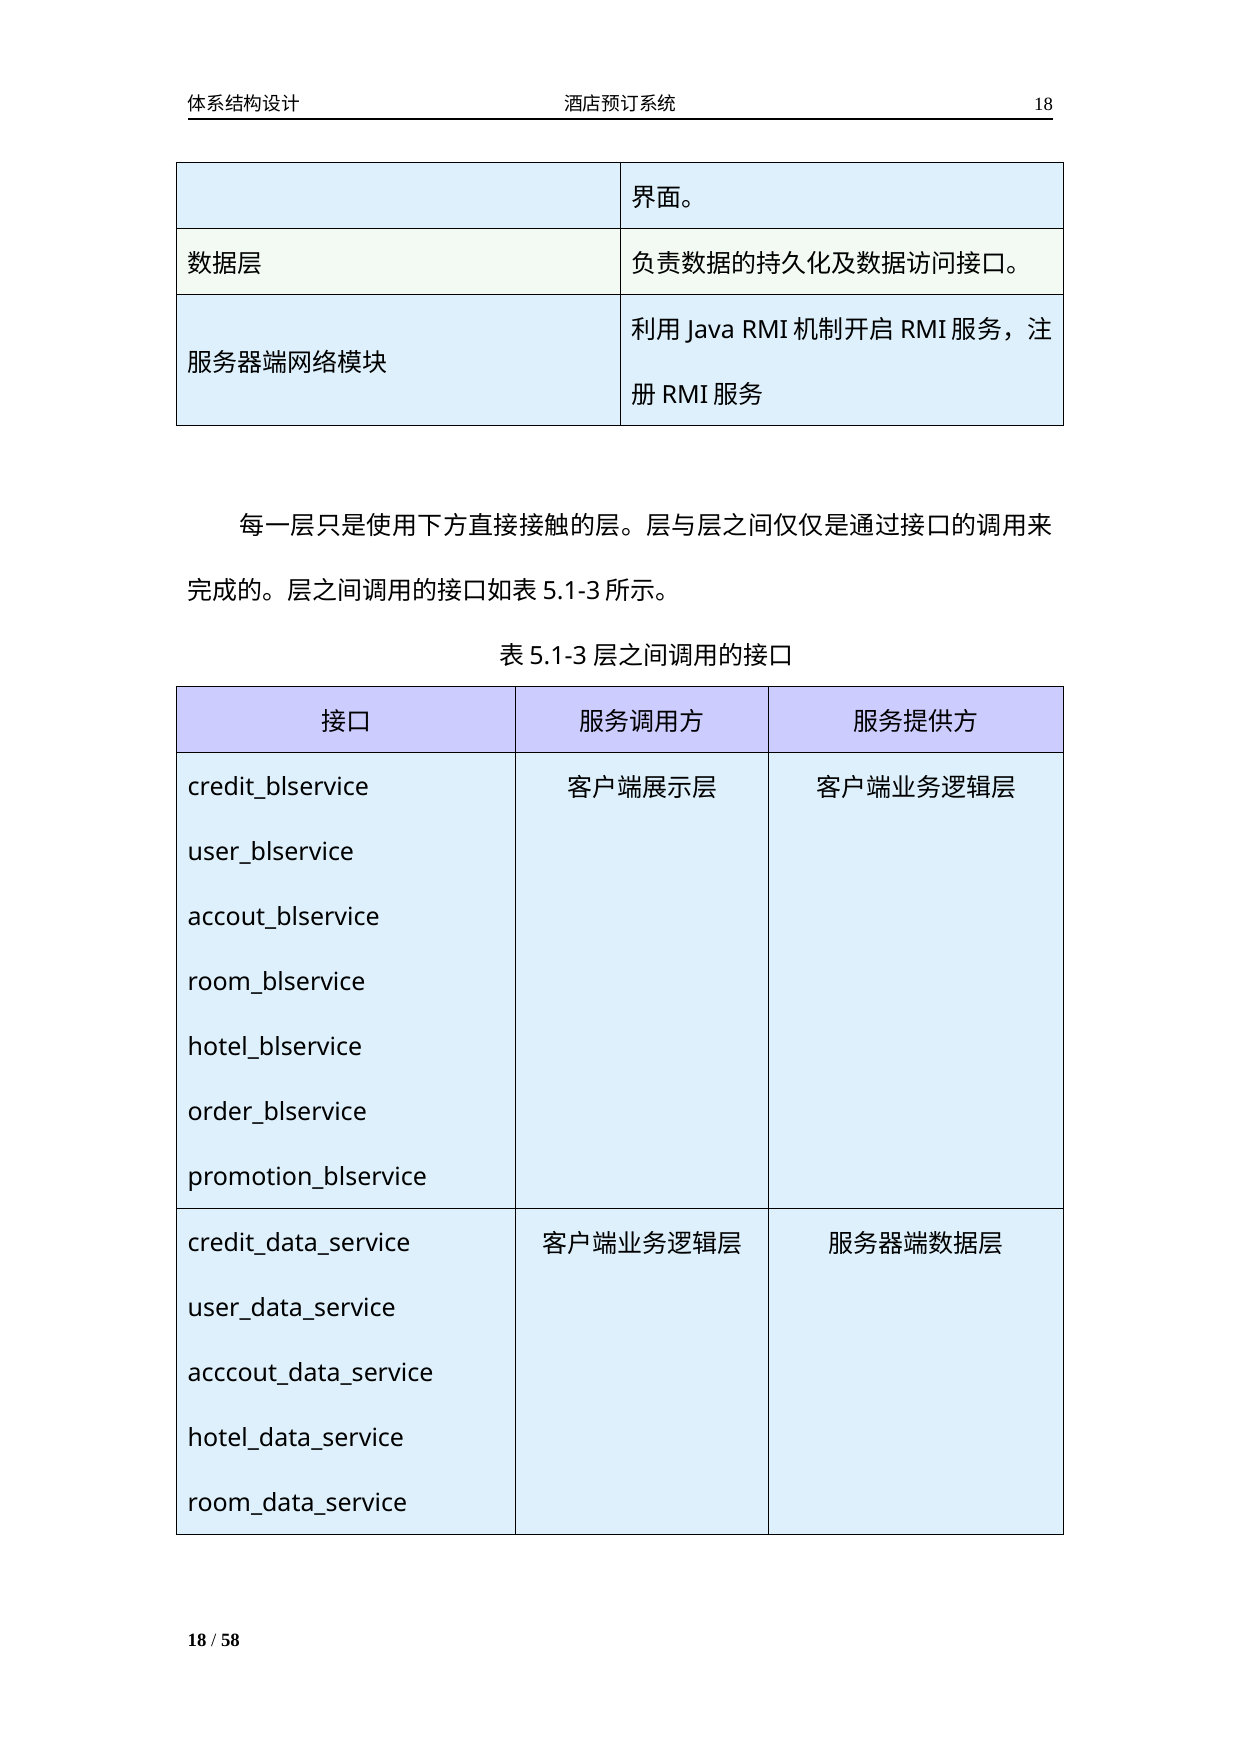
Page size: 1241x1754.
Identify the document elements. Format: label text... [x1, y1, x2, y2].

table_header 接口 [177, 687, 515, 752]
table_cell credit_blservice user_blservice accout_blservice room_blservice hotel_blservice order_blservice promotion_blservice [177, 753, 515, 1208]
table_cell 启动模块 [177, 163, 620, 228]
table_cell 服务器端网络模块 [177, 295, 620, 425]
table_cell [177, 1209, 515, 1534]
table_cell 负责初始化网络通信机制，启动用户界面。 [621, 163, 1063, 228]
table_cell 客户端展示层 [516, 753, 768, 1208]
table_cell 负责数据的持久化及数据访问接口。 [621, 229, 1063, 294]
text 每一层只是使用下方直接接触的层。层与层之间仅仅是通过接口的调用来完成的。层之间调用的接口如表5.1-3所示。 [187, 491, 1053, 621]
table_cell 客户端业务逻辑层 [516, 1209, 768, 1534]
table_cell 服务器端数据层 [769, 1209, 1063, 1534]
table_cell 客户端业务逻辑层 [769, 753, 1063, 1208]
table_header 服务提供方 [769, 687, 1063, 752]
text 表5.1-3 层之间调用的接口 [187, 621, 1053, 686]
table_cell 利用Java RMI机制开启RMI服务，注册RMI服务 [621, 295, 1063, 425]
table_header 服务调用方 [516, 687, 768, 752]
table_cell 数据层 [177, 229, 620, 294]
